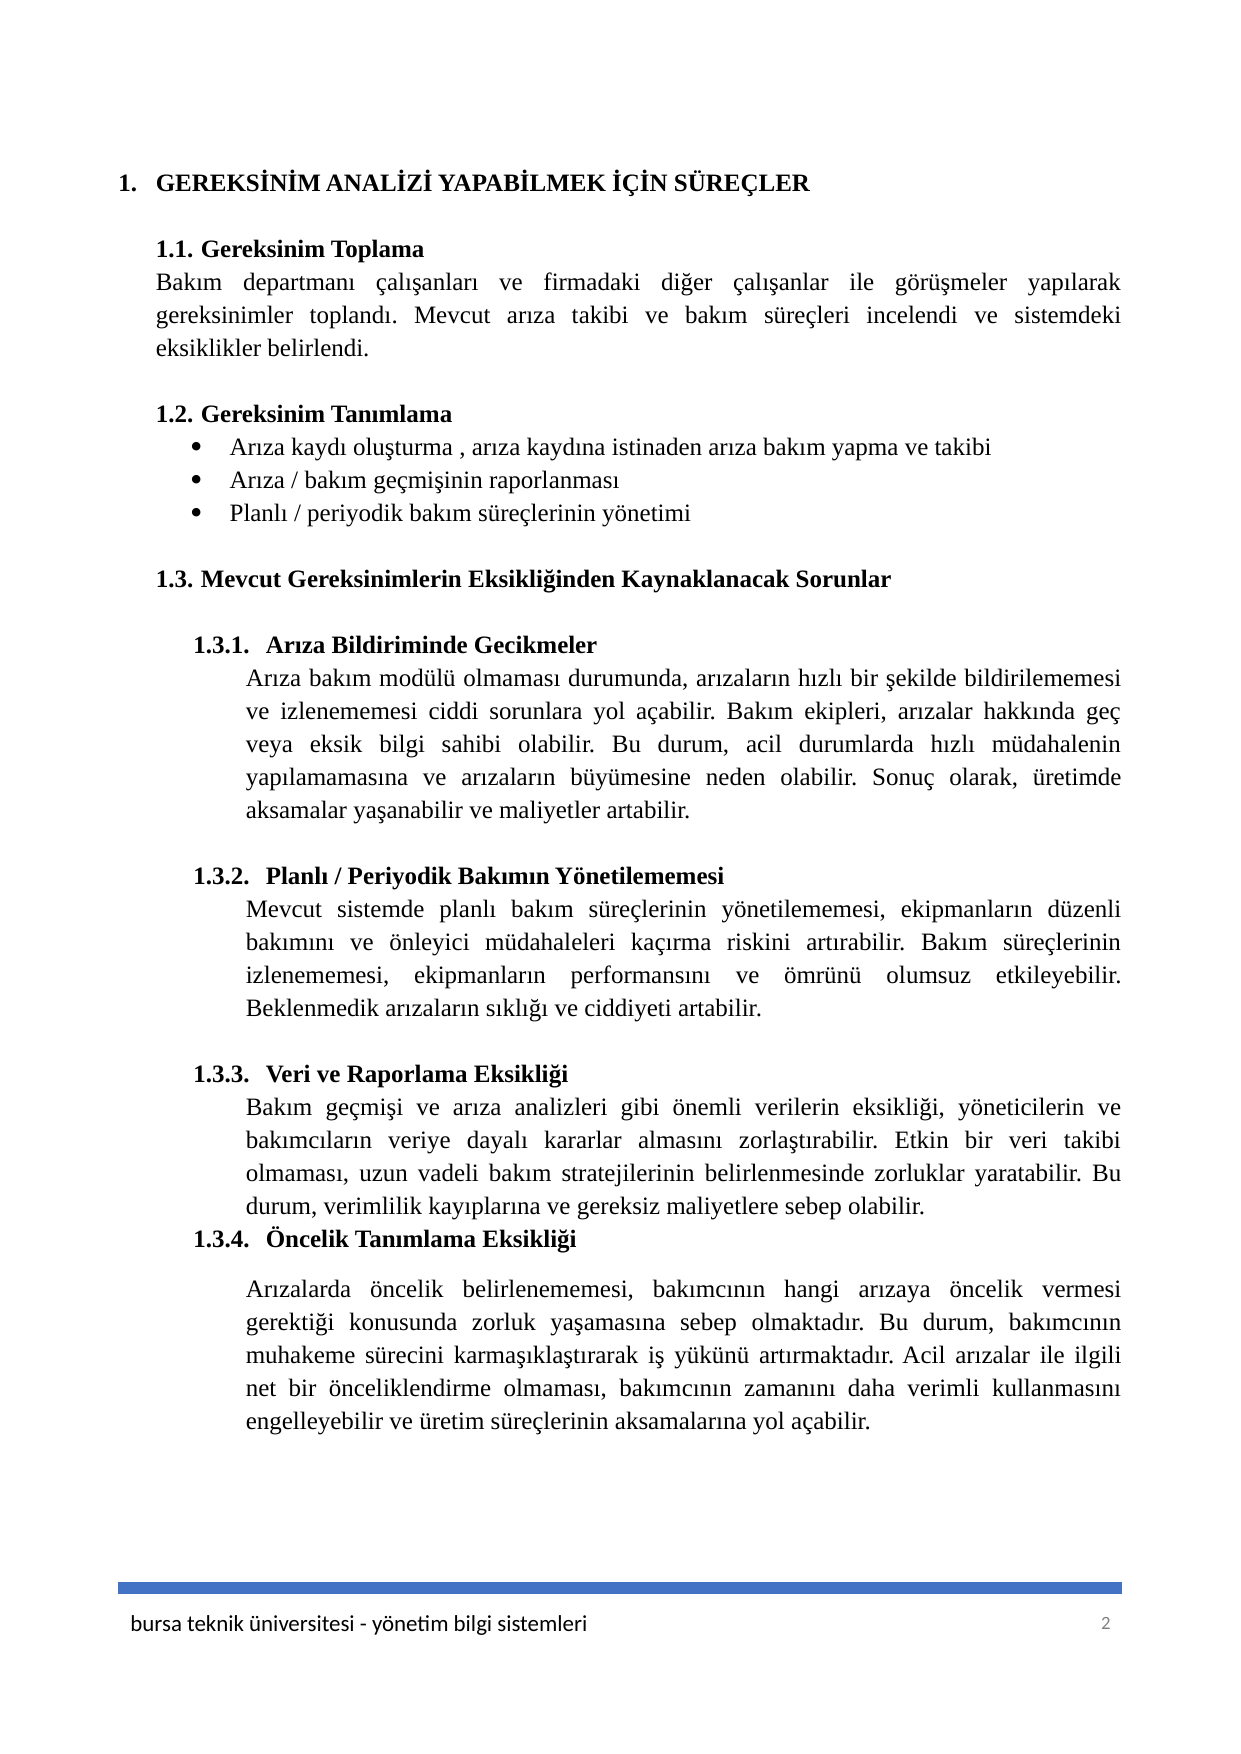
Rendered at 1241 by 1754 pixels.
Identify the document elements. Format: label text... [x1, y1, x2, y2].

list Mevcut Gereksinimlerin Eksikliğinden Kaynaklanacak Sorunlar [156, 564, 1122, 593]
list GEREKSİNİM ANALİZİ YAPABİLMEK İÇİN SÜREÇLER [118, 168, 1122, 197]
list Planlı / periyodik bakım süreçlerinin yönetimi [192, 498, 1122, 527]
list Öncelik Tanımlama Eksikliği [193, 1224, 1122, 1253]
list Veri ve Raporlama Eksikliği [193, 1059, 1122, 1088]
text Arızalarda öncelik belirlenememesi, bakımcının hangi arızaya öncelik vermesi gerektiği konusunda zorluk yaşamasına sebep olmaktadır. Bu durum, bakımcının muhakeme sürecini karmaşıklaştırarak iş yükünü artırmaktadır. Acil arızalar ile ilgili net bir önceliklendirme olmaması, bakımcının zamanını daha verimli kullanmasını engelleyebilir ve üretim süreçlerinin aksamalarına yol açabilir. [246, 1274, 1122, 1435]
list Arıza bakım modülü olmaması durumunda, arızaların hızlı bir şekilde bildirilememesi ve izlenememesi ciddi sorunlara yol açabilir. Bakım ekipleri, arızalar hakkında geç veya eksik bilgi sahibi olabilir. Bu durum, acil durumlarda hızlı müdahalenin yapılamamasına ve arızaların büyümesine neden olabilir. Sonuç olarak, üretimde aksamalar yaşanabilir ve maliyetler artabilir. [246, 663, 1122, 824]
list Planlı / Periyodik Bakımın Yönetilememesi [193, 861, 1122, 890]
list Bakım departmanı çalışanları ve firmadaki diğer çalışanlar ile görüşmeler yapılarak gereksinimler toplandı. Mevcut arıza takibi ve bakım süreçleri incelendi ve sistemdeki eksiklikler belirlendi. [156, 267, 1122, 362]
list Bakım geçmişi ve arıza analizleri gibi önemli verilerin eksikliği, yöneticilerin ve bakımcıların veriye dayalı kararlar almasını zorlaştırabilir. Etkin bir veri takibi olmaması, uzun vadeli bakım stratejilerinin belirlenmesinde zorluklar yaratabilir. Bu durum, verimlilik kayıplarına ve gereksiz maliyetlere sebep olabilir. [246, 1092, 1122, 1220]
list Arıza kaydı oluşturma , arıza kaydına istinaden arıza bakım yapma ve takibi [192, 432, 1122, 461]
list Gereksinim Tanımlama [156, 399, 1122, 428]
list Arıza / bakım geçmişinin raporlanması [192, 465, 1122, 494]
list Arıza Bildiriminde Gecikmeler [193, 630, 1122, 659]
list Mevcut sistemde planlı bakım süreçlerinin yönetilememesi, ekipmanların düzenli bakımını ve önleyici müdahaleleri kaçırma riskini artırabilir. Bakım süreçlerinin izlenememesi, ekipmanların performansını ve ömrünü olumsuz etkileyebilir. Beklenmedik arızaların sıklığı ve ciddiyeti artabilir. [246, 894, 1122, 1022]
list Gereksinim Toplama [156, 234, 1122, 263]
